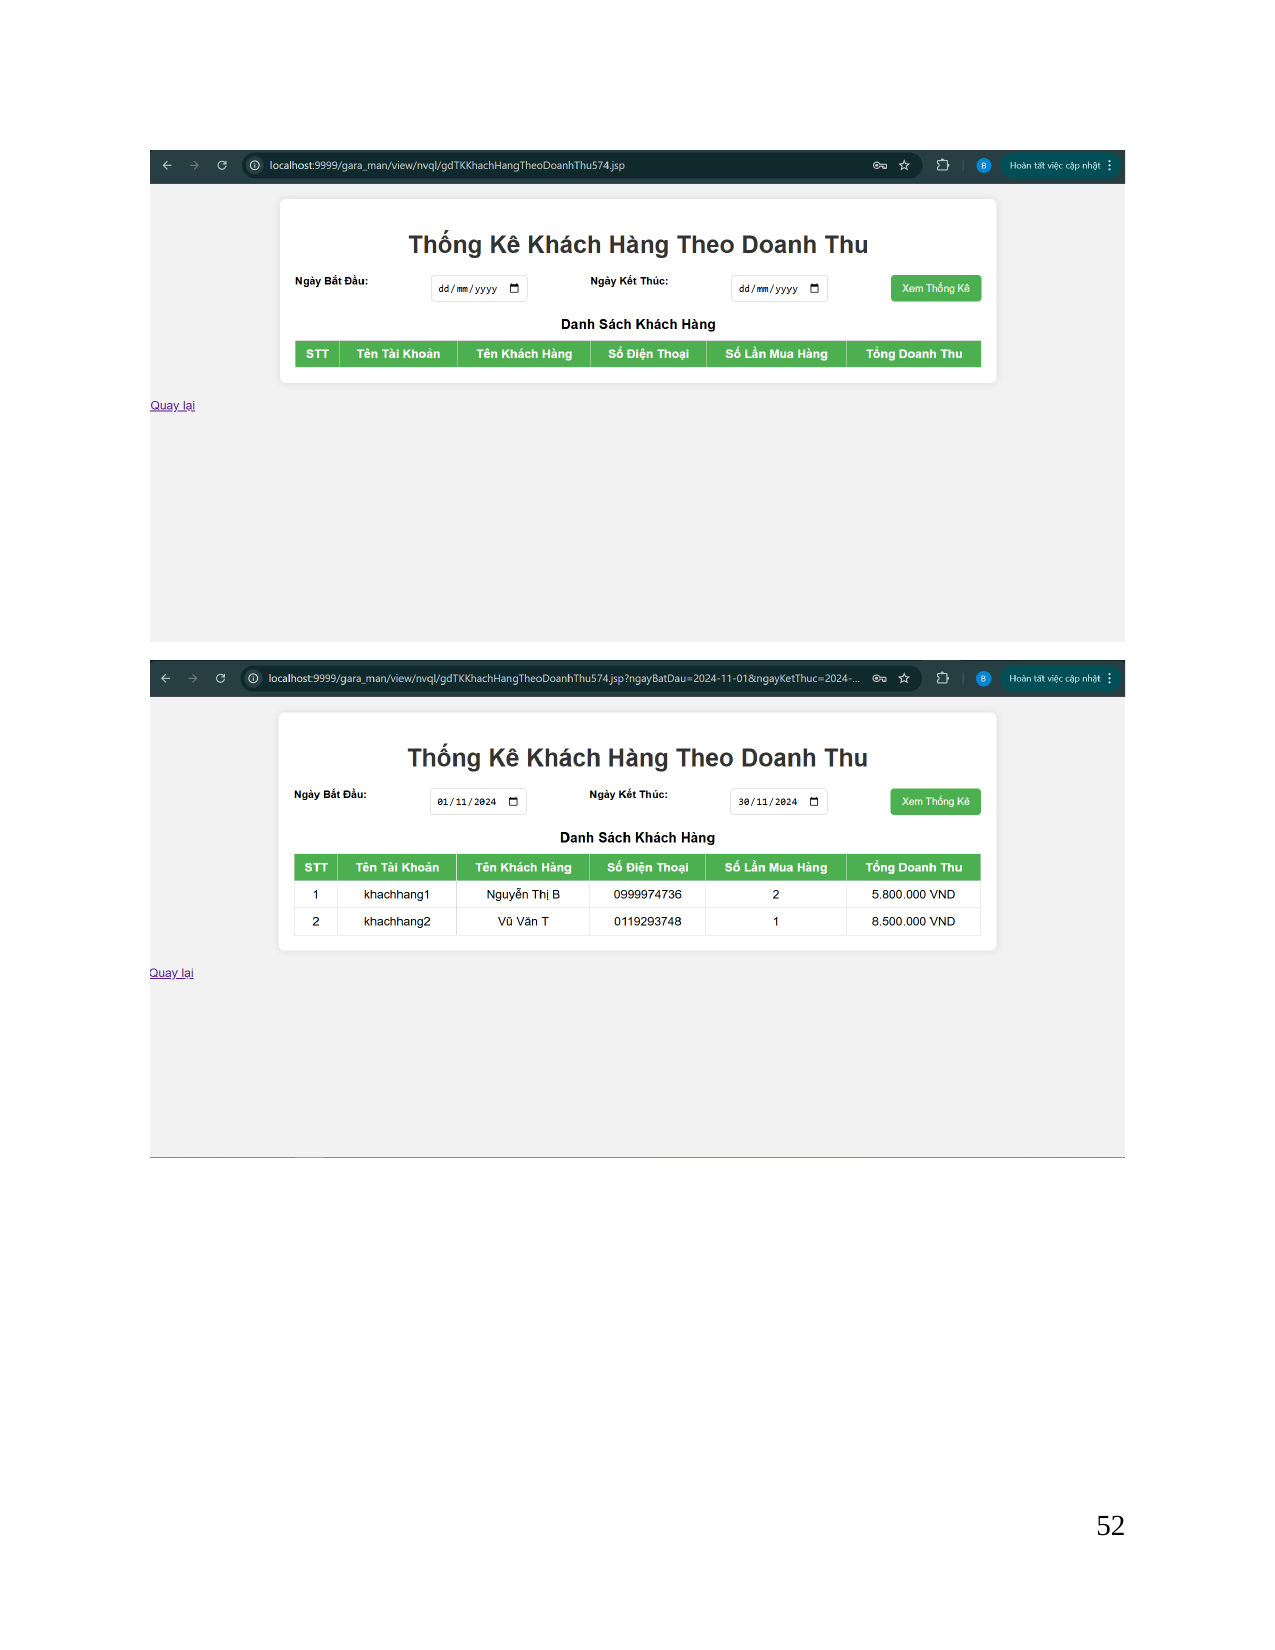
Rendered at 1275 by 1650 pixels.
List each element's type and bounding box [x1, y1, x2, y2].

picture [150, 150, 1125, 642]
picture [150, 660, 1125, 1158]
